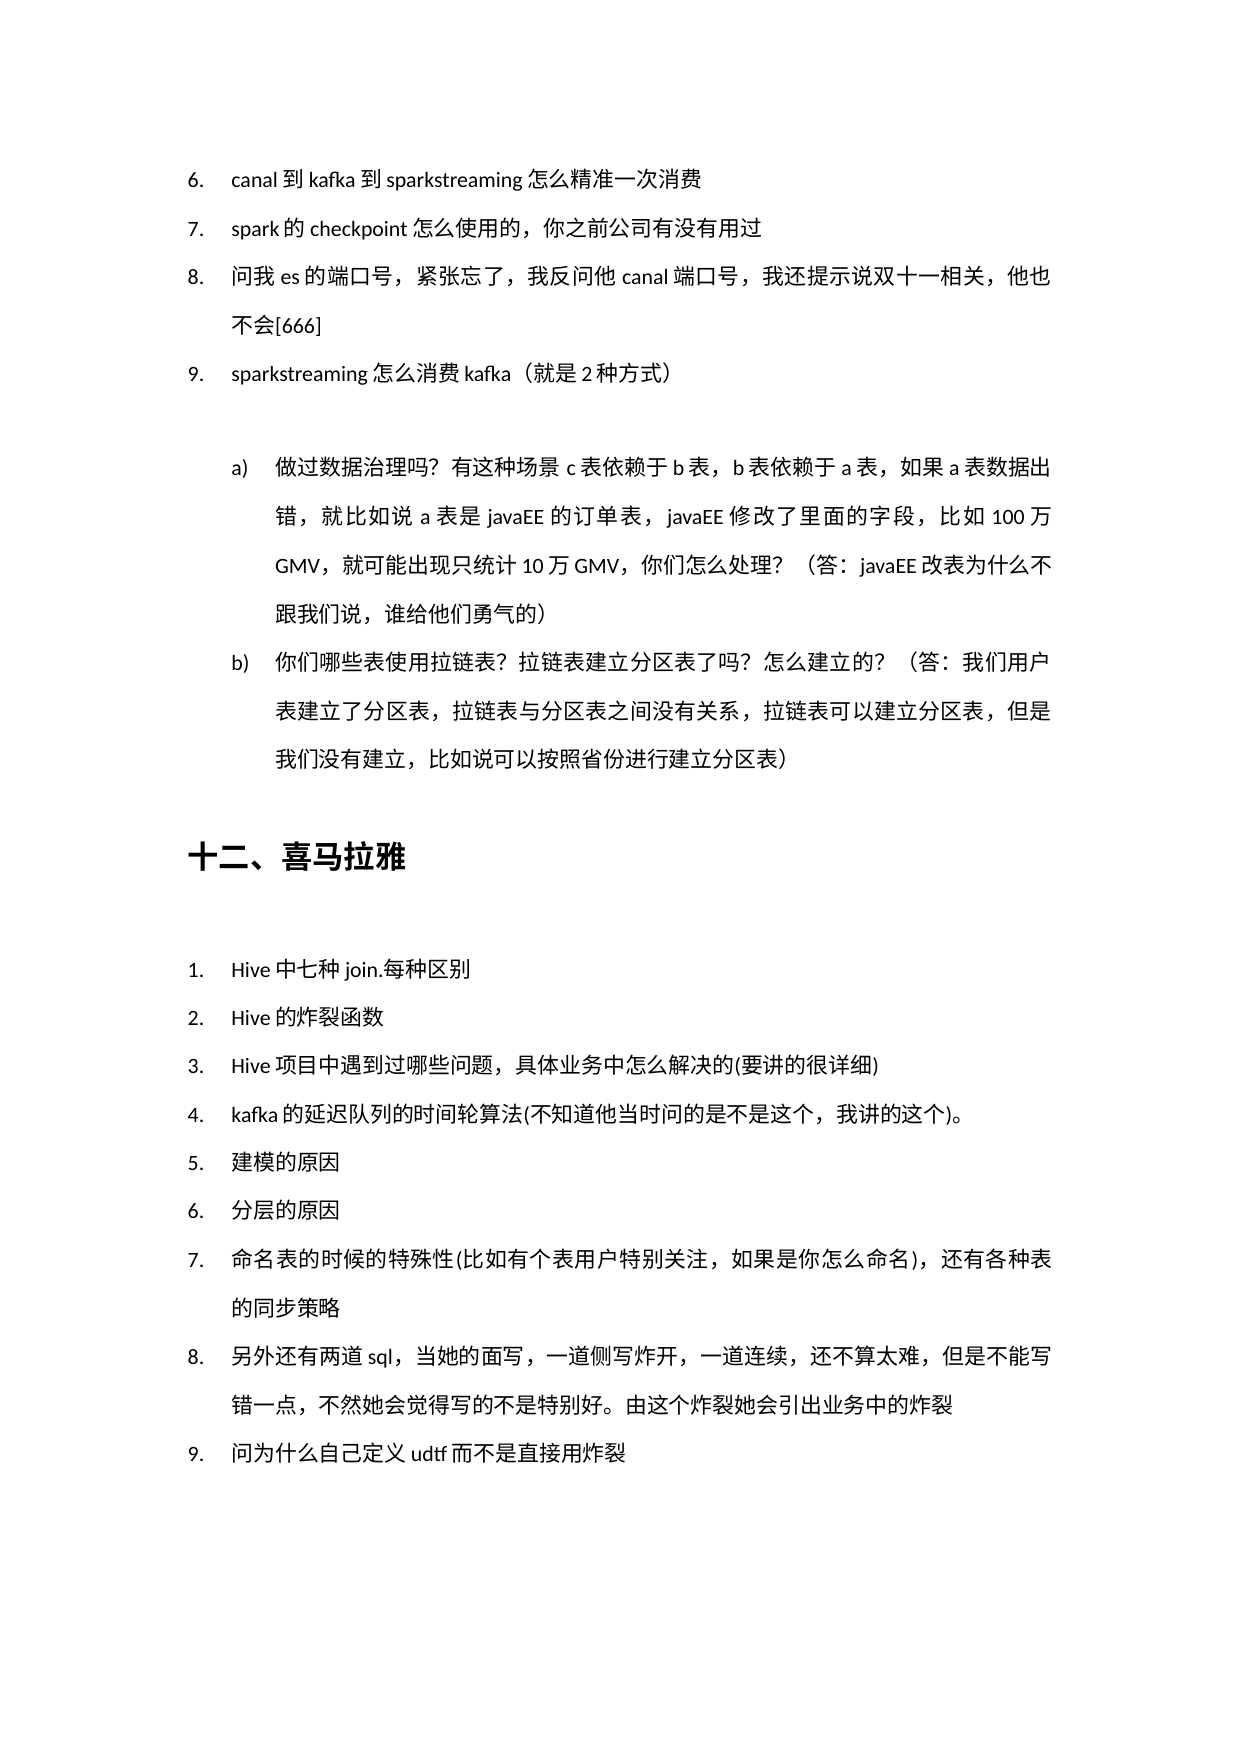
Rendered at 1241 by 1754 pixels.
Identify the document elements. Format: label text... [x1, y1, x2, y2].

list 你们哪些表使用拉链表？拉链表建立分区表了吗？怎么建立的？（答：我们用户表建立了分区表，拉链表与分区表之间没有关系，拉链表可以建立分区表，但是我们没有建立，比如说可以按照省份进行建立分区表） [231, 644, 1053, 774]
list sparkstreaming怎么消费kafka（就是2种方式） [187, 356, 1053, 388]
list 分层的原因 [187, 1193, 1053, 1226]
list Hive的炸裂函数 [187, 1000, 1053, 1032]
list 建模的原因 [187, 1145, 1053, 1177]
list spark的checkpoint怎么使用的，你之前公司有没有用过 [187, 210, 1053, 243]
list 命名表的时候的特殊性(比如有个表用户特别关注，如果是你怎么命名)，还有各种表的同步策略 [187, 1241, 1053, 1323]
list canal到kafka到sparkstreaming怎么精准一次消费 [187, 162, 1053, 194]
list Hive中七种join.每种区别 [187, 951, 1053, 984]
list kafka的延迟队列的时间轮算法(不知道他当时问的是不是这个，我讲的这个)。 [187, 1096, 1053, 1129]
list 问我es的端口号，紧张忘了，我反问他canal端口号，我还提示说双十一相关，他也不会[666] [187, 259, 1053, 340]
list 做过数据治理吗？有这种场景c表依赖于b表，b表依赖于a表，如果a表数据出错，就比如说a表是javaEE的订单表，javaEE修改了里面的字段，比如100万GMV，就可能出现只统计10万GMV，你们怎么处理？（答：javaEE改表为什么不跟我们说，谁给他们勇气的） [231, 450, 1053, 629]
subtitle 十二、喜马拉雅 [187, 823, 1053, 888]
list 问为什么自己定义udtf而不是直接用炸裂 [187, 1436, 1053, 1468]
list Hive项目中遇到过哪些问题，具体业务中怎么解决的(要讲的很详细) [187, 1048, 1053, 1081]
list 另外还有两道sql，当她的面写，一道侧写炸开，一道连续，还不算太难，但是不能写错一点，不然她会觉得写的不是特别好。由这个炸裂她会引出业务中的炸裂 [187, 1338, 1053, 1420]
